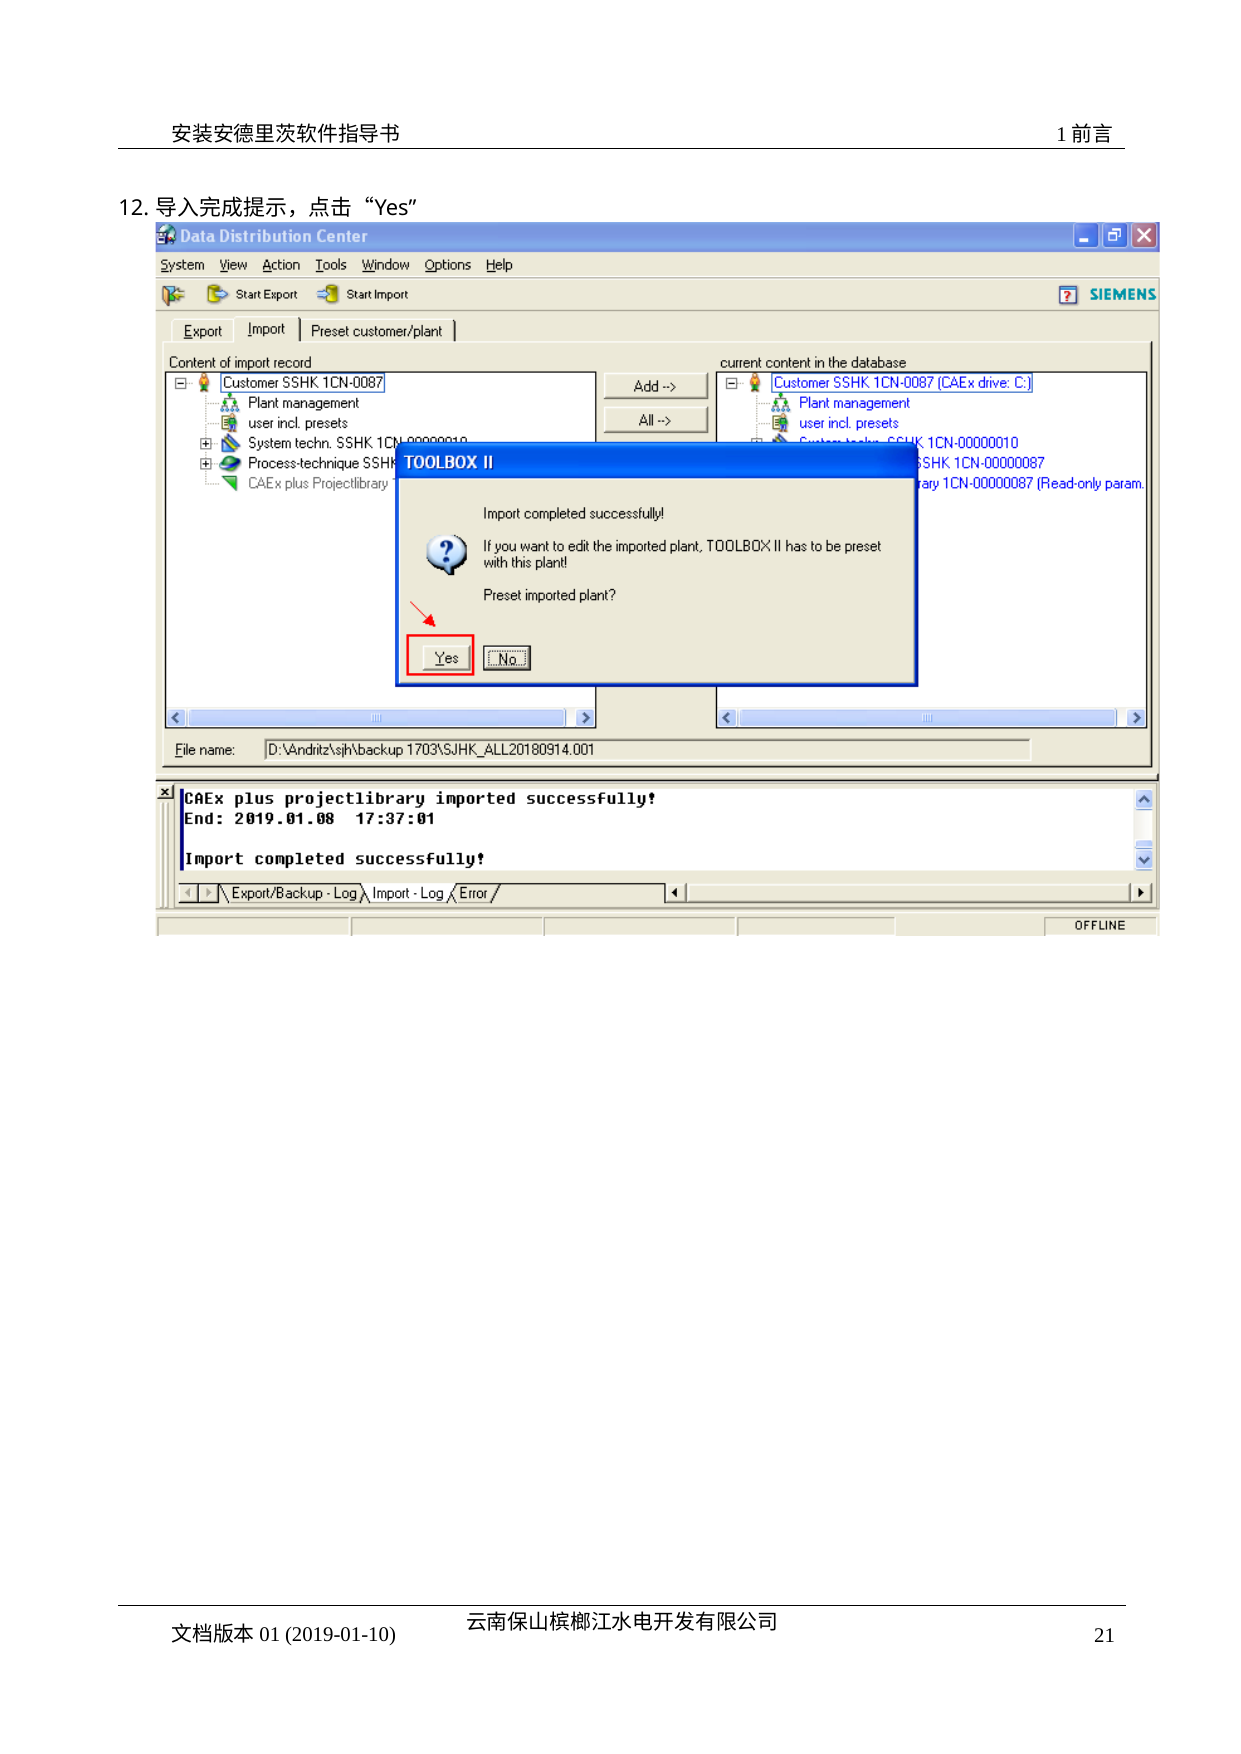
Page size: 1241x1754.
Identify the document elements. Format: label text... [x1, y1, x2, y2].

picture [155, 222, 1160, 936]
list 导入完成提示，点击“Yes” [118, 190, 1122, 222]
